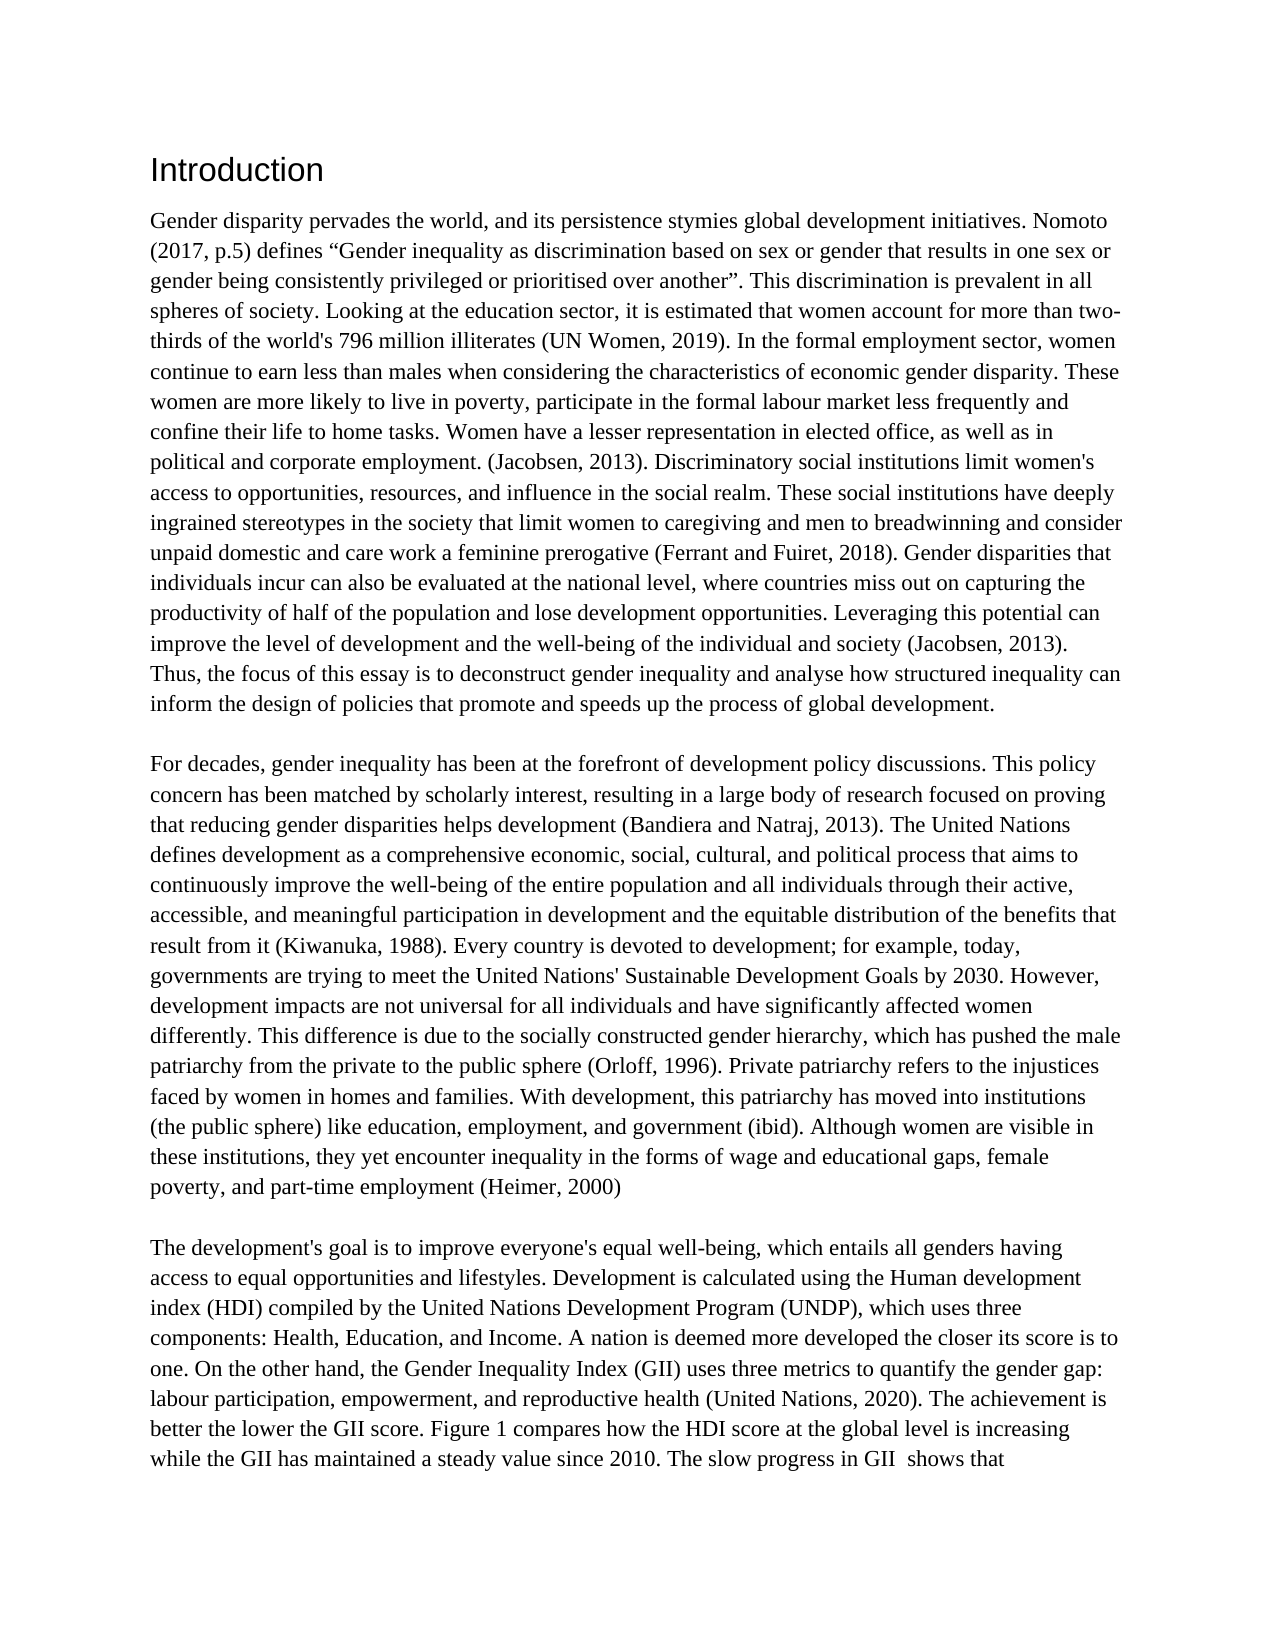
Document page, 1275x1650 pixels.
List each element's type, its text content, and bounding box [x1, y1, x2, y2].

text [150, 1234, 1125, 1472]
subtitle Introduction [150, 150, 1125, 188]
text Gender disparity pervades the world, and its persistence stymies global development initiatives. Nomoto (2017, p.5) defines “Gender inequality as discrimination based on sex or gender that results in one sex or gender being consistently privileged or prioritised over another”. This discrimination is prevalent in all spheres of society. Looking at the education sector, it is estimated that women account for more than two-thirds of the world's 796 million illiterates (UN Women, 2019). In the formal employment sector, women continue to earn less than males when considering the characteristics of economic gender disparity. These women are more likely to live in poverty, participate in the formal labour market less frequently and confine their life to home tasks. Women have a lesser representation in elected office, as well as in political and corporate employment. (Jacobsen, 2013). Discriminatory social institutions limit women's access to opportunities, resources, and influence in the social realm. These social institutions have deeply ingrained stereotypes in the society that limit women to caregiving and men to breadwinning and consider unpaid domestic and care work a feminine prerogative (Ferrant and Fuiret, 2018). Gender disparities that individuals incur can also be evaluated at the national level, where countries miss out on capturing the productivity of half of the population and lose development opportunities. Leveraging this potential can improve the level of development and the well-being of the individual and society (Jacobsen, 2013). Thus, the focus of this essay is to deconstruct gender inequality and analyse how structured inequality can inform the design of policies that promote and speeds up the process of global development. [150, 207, 1125, 716]
text For decades, gender inequality has been at the forefront of development policy discussions. This policy concern has been matched by scholarly interest, resulting in a large body of research focused on proving that reducing gender disparities helps development (Bandiera and Natraj, 2013). The United Nations defines development as a comprehensive economic, social, cultural, and political process that aims to continuously improve the well-being of the entire population and all individuals through their active, accessible, and meaningful participation in development and the equitable distribution of the benefits that result from it (Kiwanuka, 1988). Every country is devoted to development; for example, today, governments are trying to meet the United Nations' Sustainable Development Goals by 2030. However, development impacts are not universal for all individuals and have significantly affected women differently. This difference is due to the socially constructed gender hierarchy, which has pushed the male patriarchy from the private to the public sphere (Orloff, 1996). Private patriarchy refers to the injustices faced by women in homes and families. With development, this patriarchy has moved into institutions (the public sphere) like education, employment, and government (ibid). Although women are visible in these institutions, they yet encounter inequality in the forms of wage and educational gaps, female poverty, and part-time employment (Heimer, 2000) [150, 750, 1125, 1200]
